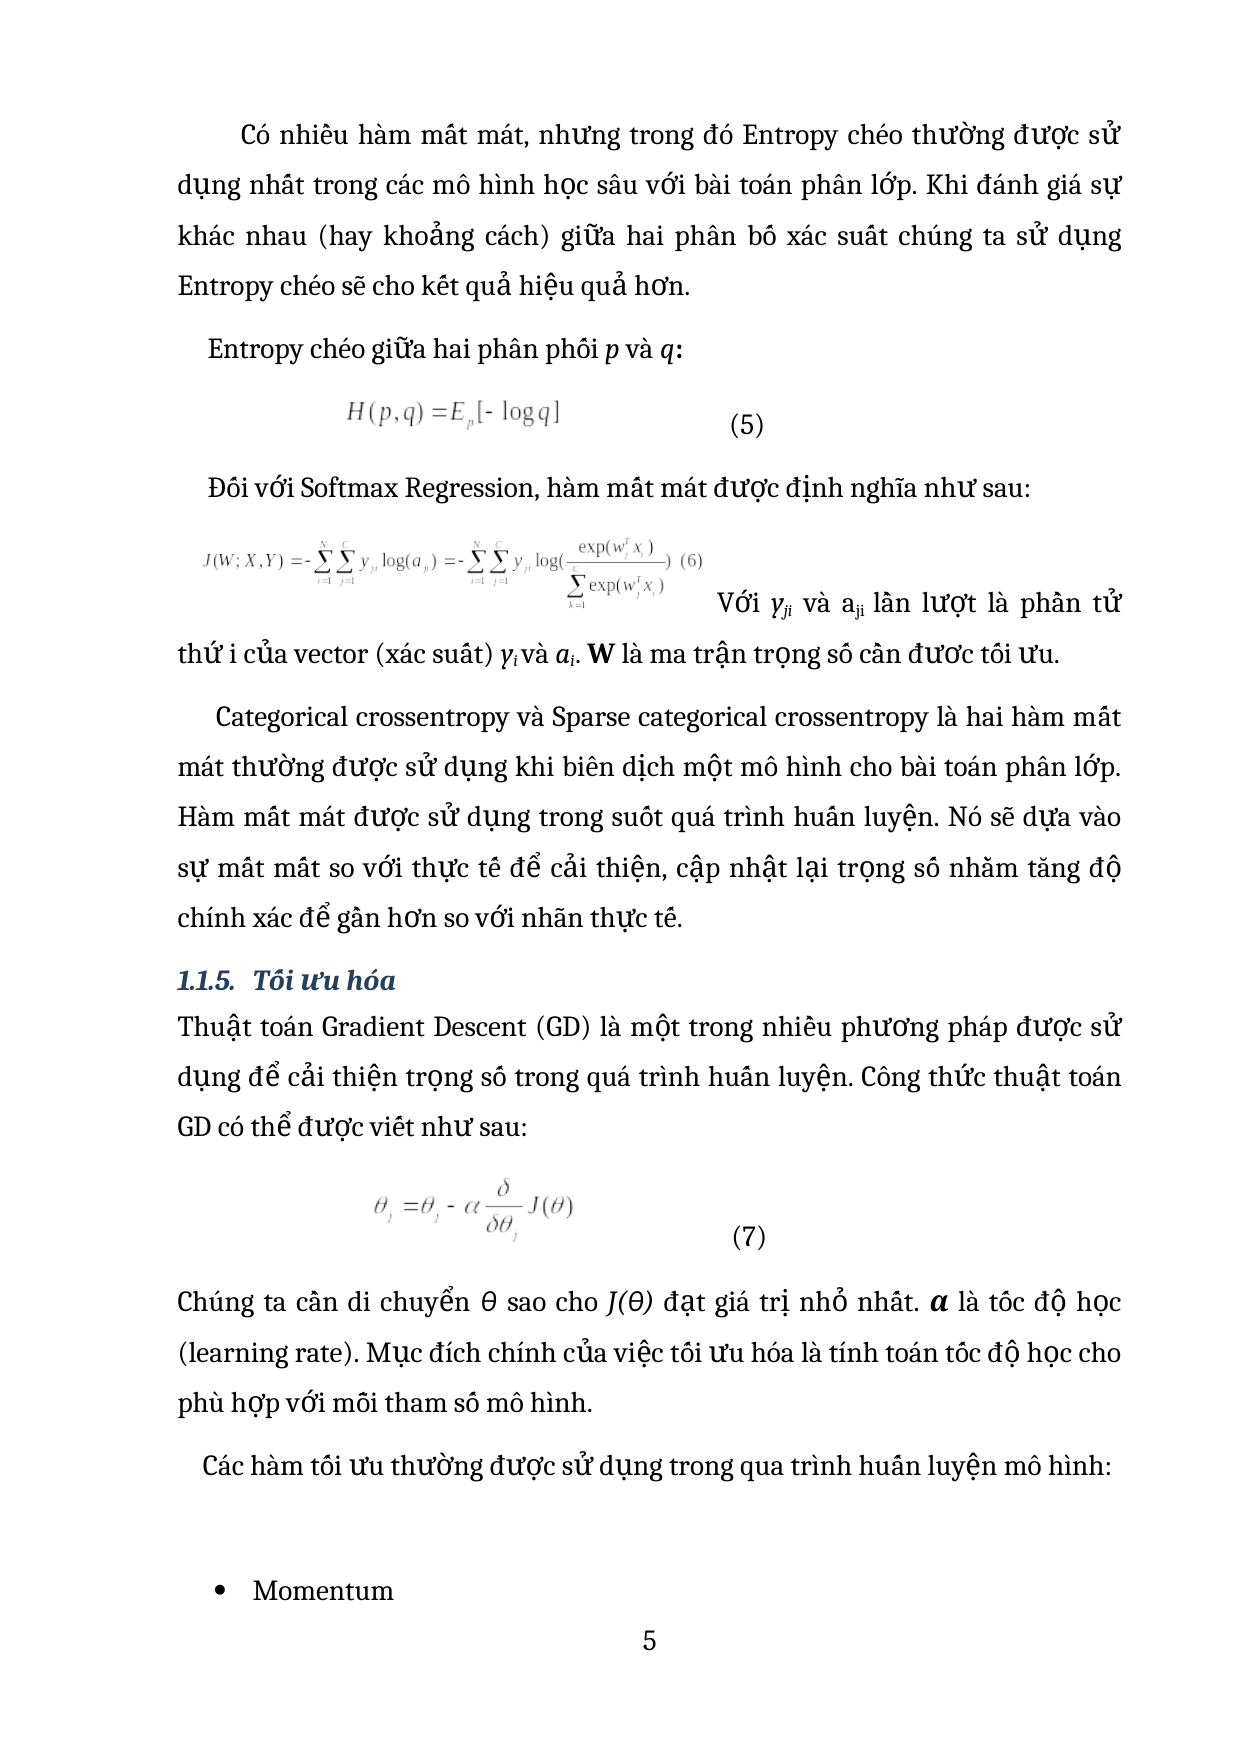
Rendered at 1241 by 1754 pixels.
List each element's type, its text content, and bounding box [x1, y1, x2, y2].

text Với yji và aji lần lượt là phần tử thứ i của vector (xác suất) yi và ai. W là ma trận trọng số cần đươc tối ưu. [177, 534, 1122, 671]
text Đối với Softmax Regression, hàm mất mát được định nghĩa như sau: [177, 471, 1122, 504]
text (5) [177, 395, 1122, 442]
text Thuật toán Gradient Descent (GD) là một trong nhiều phương pháp được sử dụng để cải thiện trọng số trong quá trình huấn luyện. Công thức thuật toán GD có thể được viết như sau: [177, 1010, 1122, 1144]
text Chúng ta cần di chuyển θ sao cho J(θ) đạt giá trị nhỏ nhất. α là tốc độ học (learning rate). Mục đích chính của việc tối ưu hóa là tính toán tốc độ học cho phù hợp với mỗi tham số mô hình. [177, 1283, 1122, 1420]
text Có nhiều hàm mất mát, nhưng trong đó Entropy chéo thường được sử dụng nhất trong các mô hình học sâu với bài toán phân lớp. Khi đánh giá sự khác nhau (hay khoảng cách) giữa hai phân bố xác suất chúng ta sử dụng Entropy chéo sẽ cho kết quả hiệu quả hơn. [177, 118, 1122, 303]
text Các hàm tối ưu thường được sử dụng trong qua trình huấn luyện mô hình: [177, 1449, 1122, 1482]
subtitle Tối ưu hóa [177, 964, 1122, 997]
text Categorical crossentropy và Sparse categorical crossentropy là hai hàm mất mát thường được sử dụng khi biên dịch một mô hình cho bài toán phân lớp. Hàm mất mát được sử dụng trong suốt quá trình huấn luyện. Nó sẽ dựa vào sự mất mất so với thực tế để cải thiện, cập nhật lại trọng số nhằm tăng độ chính xác để gần hơn so với nhãn thực tế. [177, 700, 1122, 934]
list Momentum [215, 1574, 1122, 1608]
text Entropy chéo giữa hai phân phối p và q: [177, 332, 1122, 365]
text (7) [177, 1173, 1122, 1254]
